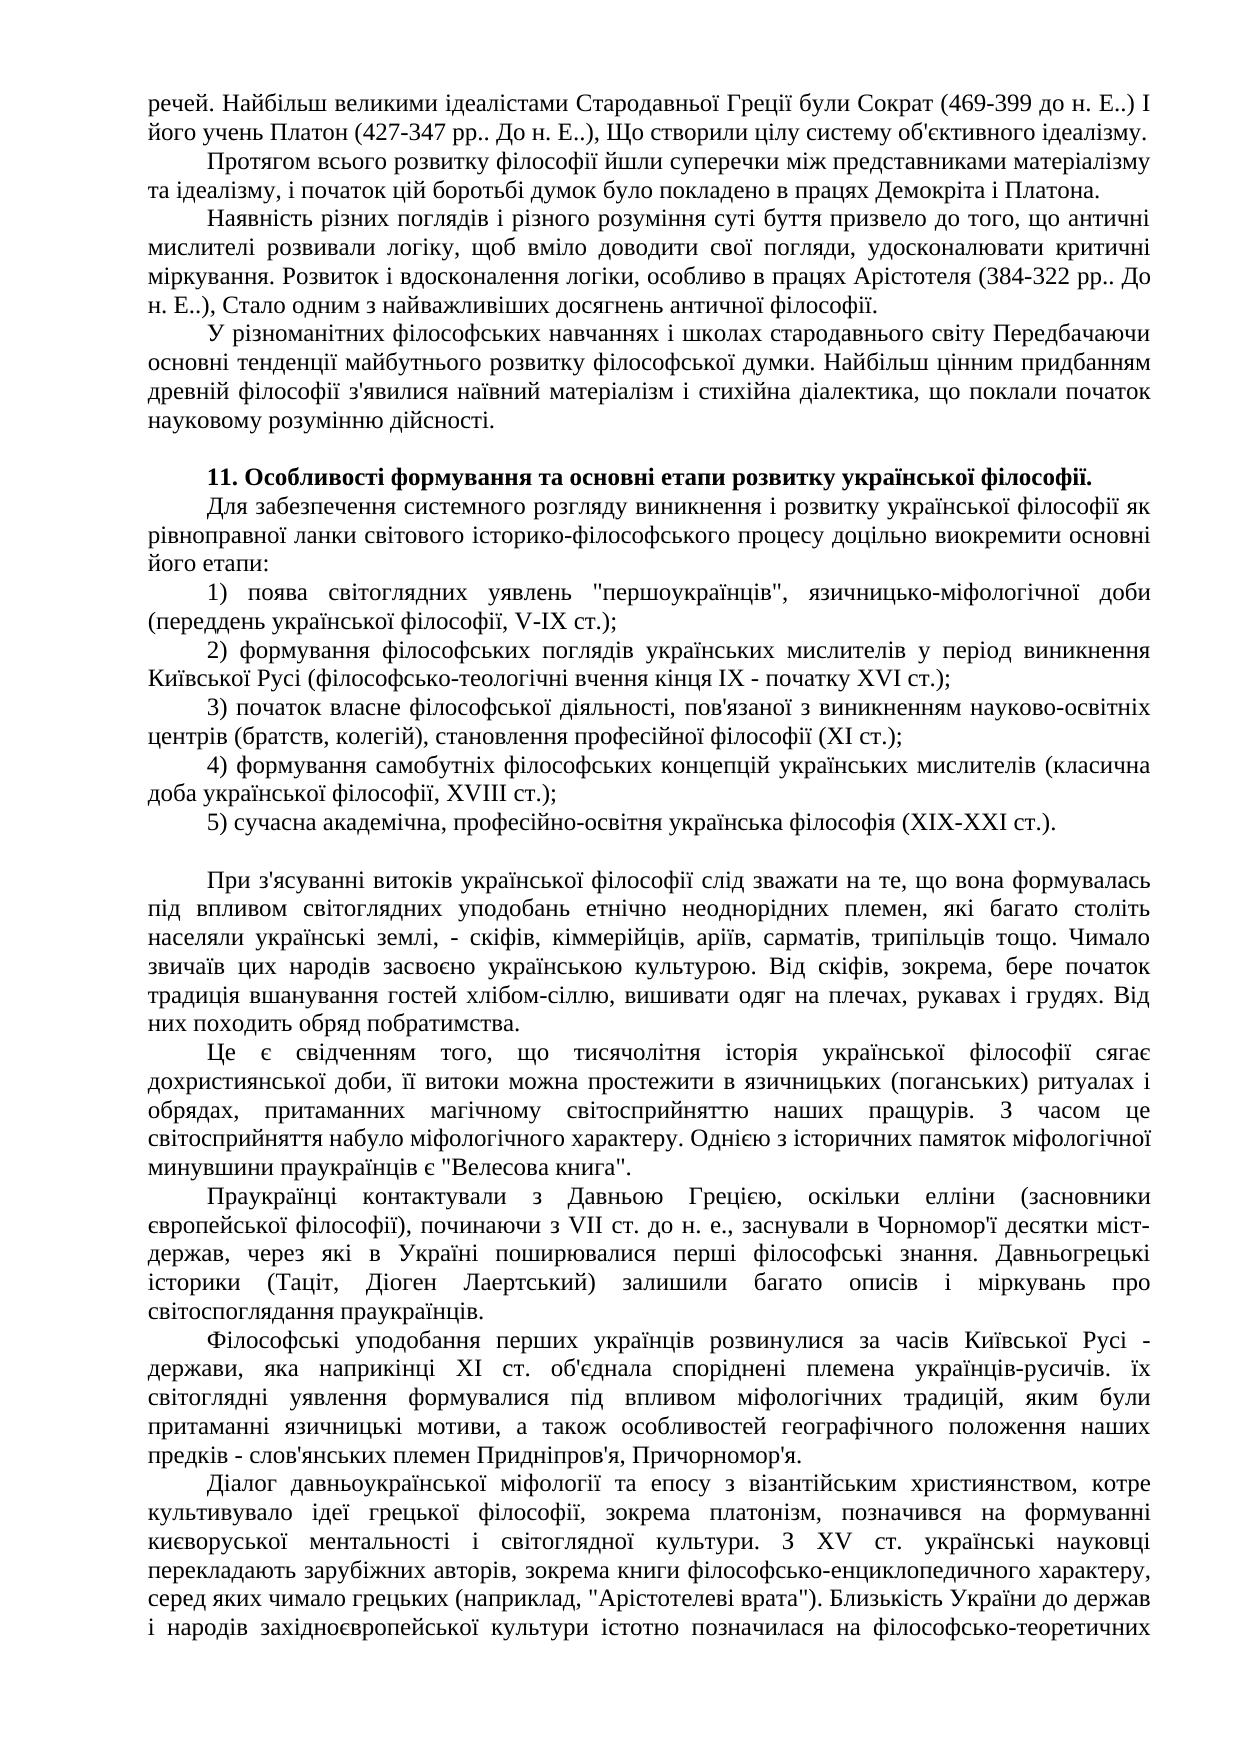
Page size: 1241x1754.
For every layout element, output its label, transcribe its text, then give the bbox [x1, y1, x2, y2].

text 4) формування самобутніх філософських концепцій українських мислителів (класична доба української філософії, XVIII ст.); [148, 750, 1152, 807]
text Філософські уподобання перших українців розвинулися за часів Київської Русі - держави, яка наприкінці XI ст. об'єднала споріднені племена українців-русичів. їх світоглядні уявлення формувалися під впливом міфологічних традицій, яким були притаманні язичницькі мотиви, а також особливостей географічного положення наших предків - слов'янських племен Придніпров'я, Причорномор'я. [148, 1325, 1152, 1468]
text Протягом всього розвитку філософії йшли суперечки між представниками матеріалізму та ідеалізму, і початок цій боротьбі думок було покладено в працях Демокріта і Платона. [148, 146, 1152, 203]
text Наявність різних поглядів і різного розуміння суті буття призвело до того, що античні мислителі розвивали логіку, щоб вміло доводити свої погляди, удосконалювати критичні міркування. Розвиток і вдосконалення логіки, особливо в працях Арістотеля (384-322 рр.. До н. Е..), Стало одним з найважливіших досягнень античної філософії. [148, 203, 1152, 318]
text У різноманітних філософських навчаннях і школах стародавнього світу Передбачаючи основні тенденції майбутнього розвитку філософської думки. Найбільш цінним придбанням древній філософії з'явилися наївний матеріалізм і стихійна діалектика, що поклали початок науковому розумінню дійсності. [148, 318, 1152, 433]
text Праукраїнці контактували з Давньою Грецією, оскільки елліни (засновники європейської філософії), починаючи з VII ст. до н. е., заснували в Чорномор'ї десятки міст-держав, через які в Україні поширювалися перші філософські знання. Давньогрецькі історики (Таціт, Діоген Лаертський) залишили багато описів і міркувань про світоспоглядання праукраїнців. [148, 1181, 1152, 1325]
text 11. Особливості формування та основні етапи розвитку української філософії. [148, 462, 1152, 491]
text 3) початок власне філософської діяльності, пов'язаної з виникненням науково-освітніх центрів (братств, колегій), становлення професійної філософії (XI ст.); [148, 692, 1152, 750]
text Це є свідченням того, що тисячолітня історія української філософії сягає дохристиянської доби, її витоки можна простежити в язичницьких (поганських) ритуалах і обрядах, притаманних магічному світосприйняттю наших пращурів. З часом це світосприйняття набуло міфологічного характеру. Однією з історичних памяток міфологічної минувшини праукраїнців є "Велесова книга". [148, 1037, 1152, 1181]
text Для забезпечення системного розгляду виникнення і розвитку української філософії як рівноправної ланки світового історико-філософського процесу доцільно виокремити основні його етапи: [148, 491, 1152, 577]
text 2) формування філософських поглядів українських мислителів у період виникнення Київської Русі (філософсько-теологічні вчення кінця IX - початку XVI ст.); [148, 635, 1152, 692]
text 5) сучасна академічна, професійно-освітня українська філософія (XIX-XXI ст.). [148, 807, 1152, 836]
text 1) поява світоглядних уявлень "першоукраїнців", язичницько-міфологічної доби (переддень української філософії, V-IX ст.); [148, 577, 1152, 635]
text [148, 88, 1152, 146]
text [148, 1468, 1152, 1641]
text При з'ясуванні витоків української філософії слід зважати на те, що вона формувалась під впливом світоглядних уподобань етнічно неоднорідних племен, які багато століть населяли українські землі, - скіфів, кіммерійців, аріїв, сарматів, трипільців тощо. Чимало звичаїв цих народів засвоєно українською культурою. Від скіфів, зокрема, бере початок традиція вшанування гостей хлібом-сіллю, вишивати одяг на плечах, рукавах і грудях. Від них походить обряд побратимства. [148, 865, 1152, 1037]
